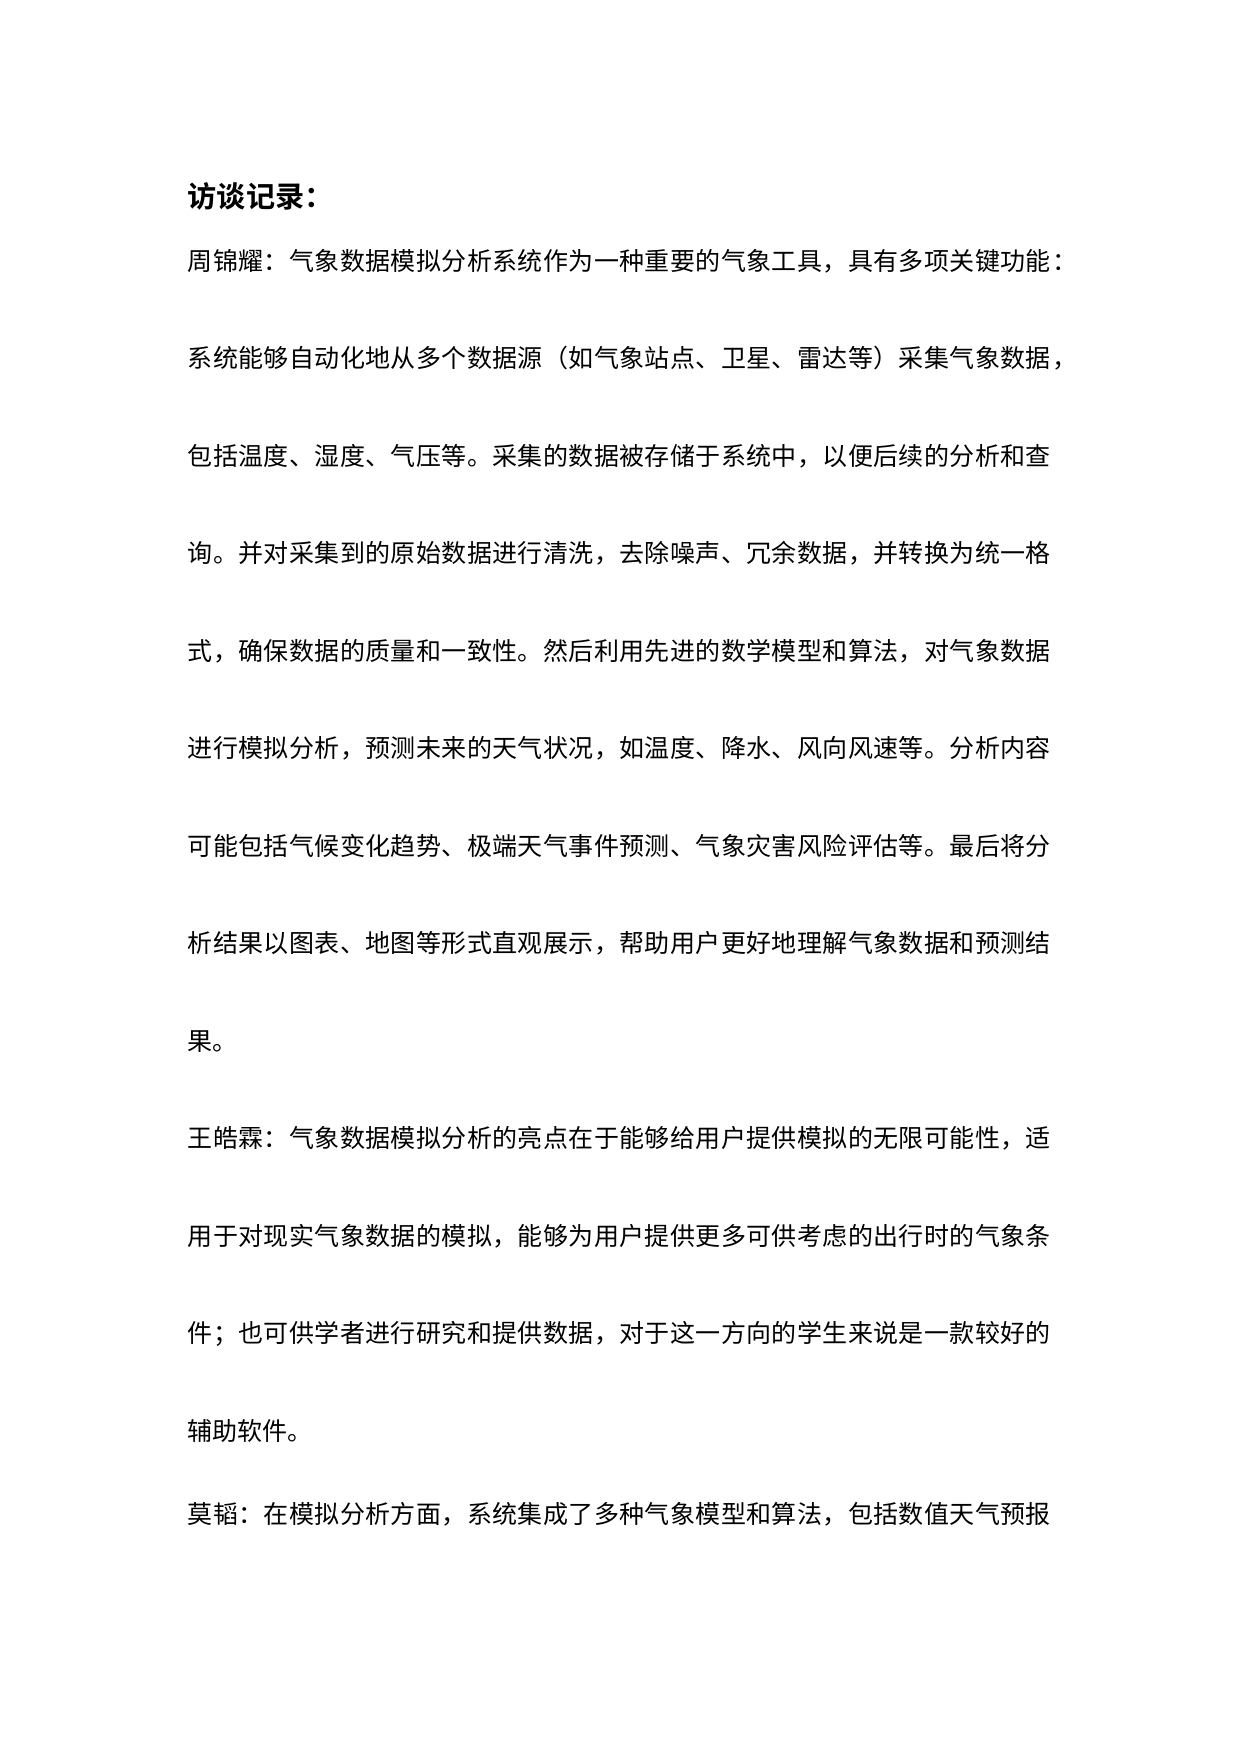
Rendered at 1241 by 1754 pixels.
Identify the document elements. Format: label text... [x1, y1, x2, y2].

text 访谈记录： [187, 162, 1053, 227]
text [187, 1480, 1053, 1545]
text 周锦耀：气象数据模拟分析系统作为一种重要的气象工具，具有多项关键功能：系统能够自动化地从多个数据源（如气象站点、卫星、雷达等）采集气象数据，包括温度、湿度、气压等。采集的数据被存储于系统中，以便后续的分析和查询。并对采集到的原始数据进行清洗，去除噪声、冗余数据，并转换为统一格式，确保数据的质量和一致性。然后利用先进的数学模型和算法，对气象数据进行模拟分析，预测未来的天气状况，如温度、降水、风向风速等。分析内容可能包括气候变化趋势、极端天气事件预测、气象灾害风险评估等。最后将分析结果以图表、地图等形式直观展示，帮助用户更好地理解气象数据和预测结果。 王皓霖：气象数据模拟分析的亮点在于能够给用户提供模拟的无限可能性，适用于对现实气象数据的模拟，能够为用户提供更多可供考虑的出行时的气象条件；也可供学者进行研究和提供数据，对于这一方向的学生来说是一款较好的辅助软件。 [187, 227, 1053, 1462]
